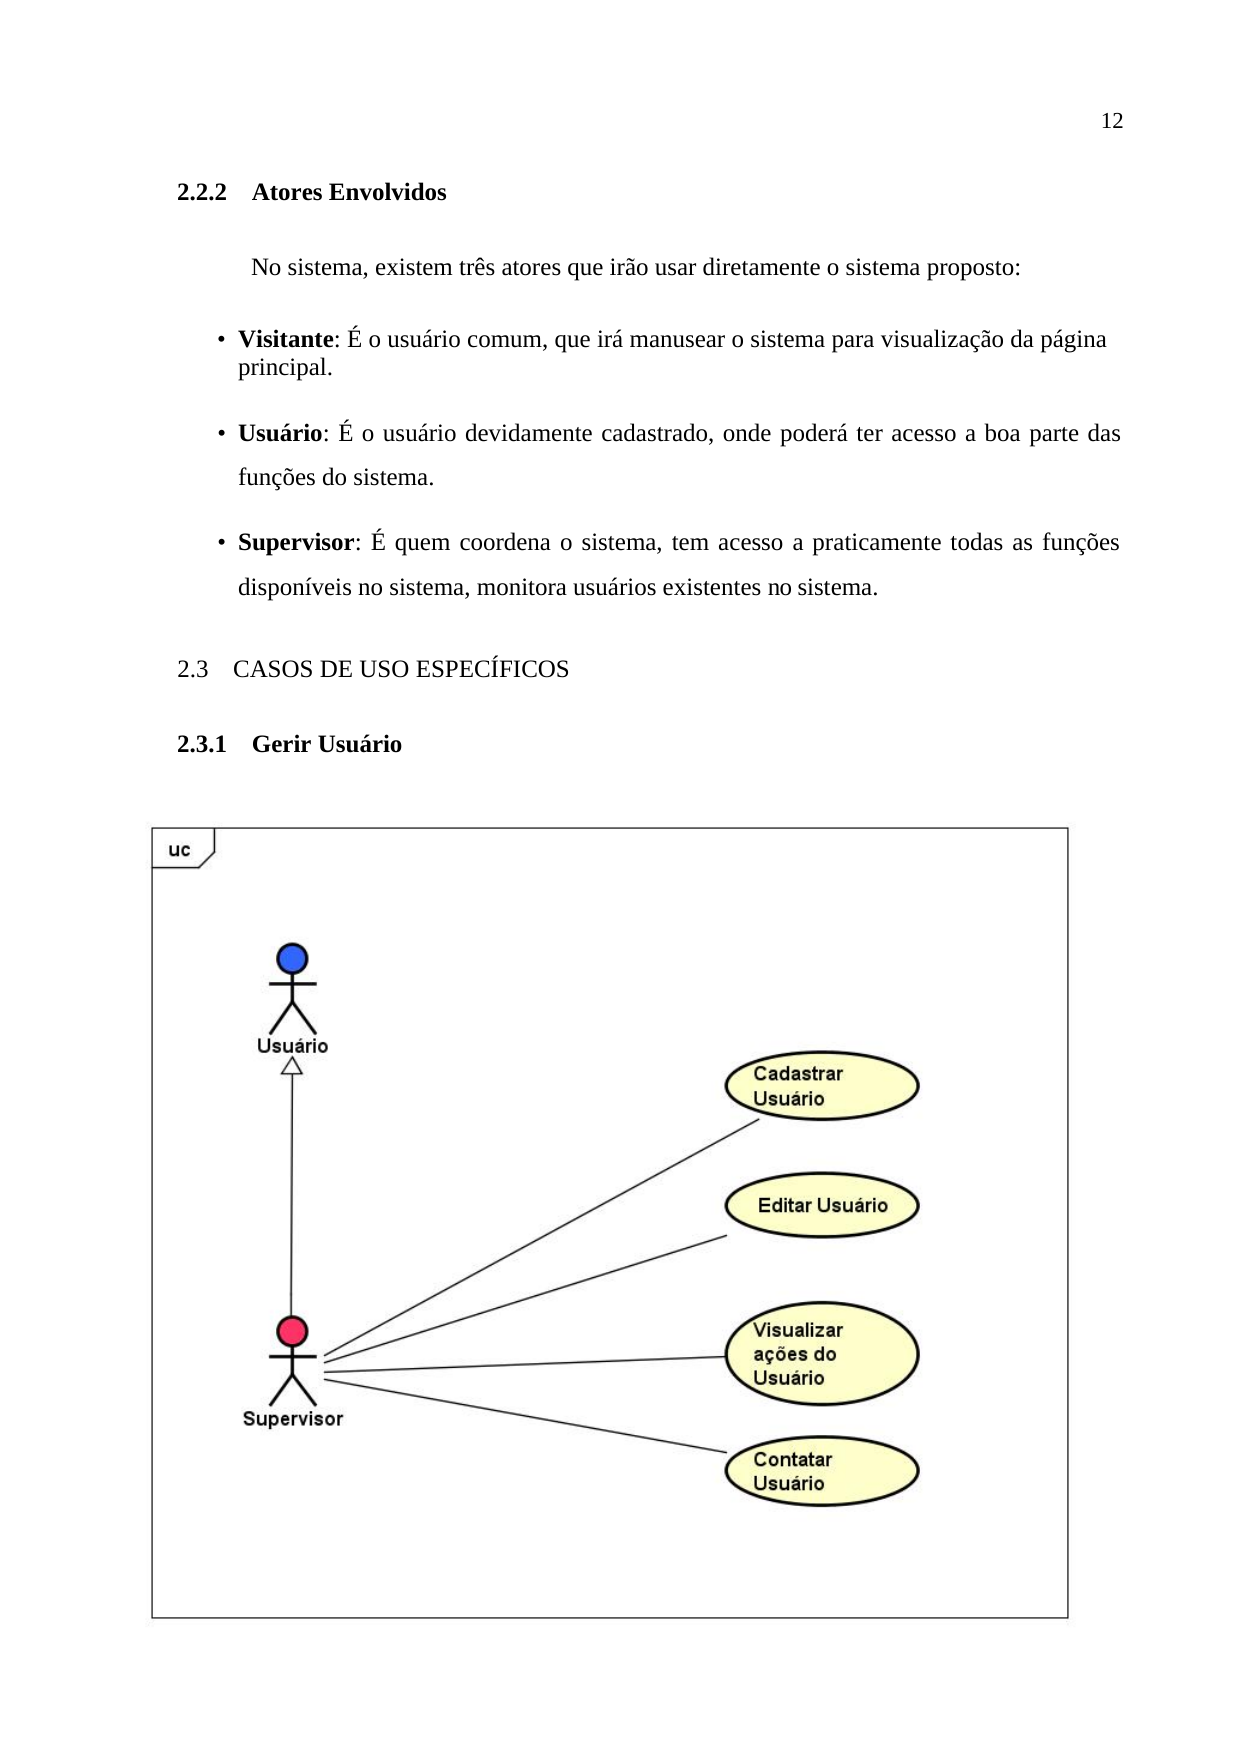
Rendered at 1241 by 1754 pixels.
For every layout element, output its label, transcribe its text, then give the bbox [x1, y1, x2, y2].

list Supervisor: É quem coordena o sistema, tem acesso a praticamente todas as funções disponíveis no sistema, monitora usuários existentes no sistema. [217, 527, 1122, 601]
text No sistema, existem três atores que irão usar diretamente o sistema proposto: [251, 252, 1203, 281]
list CASOS DE USO ESPECÍFICOS [177, 654, 1203, 683]
list Usuário: É o usuário devidamente cadastrado, onde poderá ter acesso a boa parte das funções do sistema. [217, 418, 1122, 491]
list Atores Envolvidos [177, 177, 1203, 206]
subtitle Gerir Usuário [177, 729, 1203, 758]
list Visitante: É o usuário comum, que irá manusear o sistema para visualização da página principal. [217, 324, 1203, 381]
picture [136, 812, 1083, 1633]
